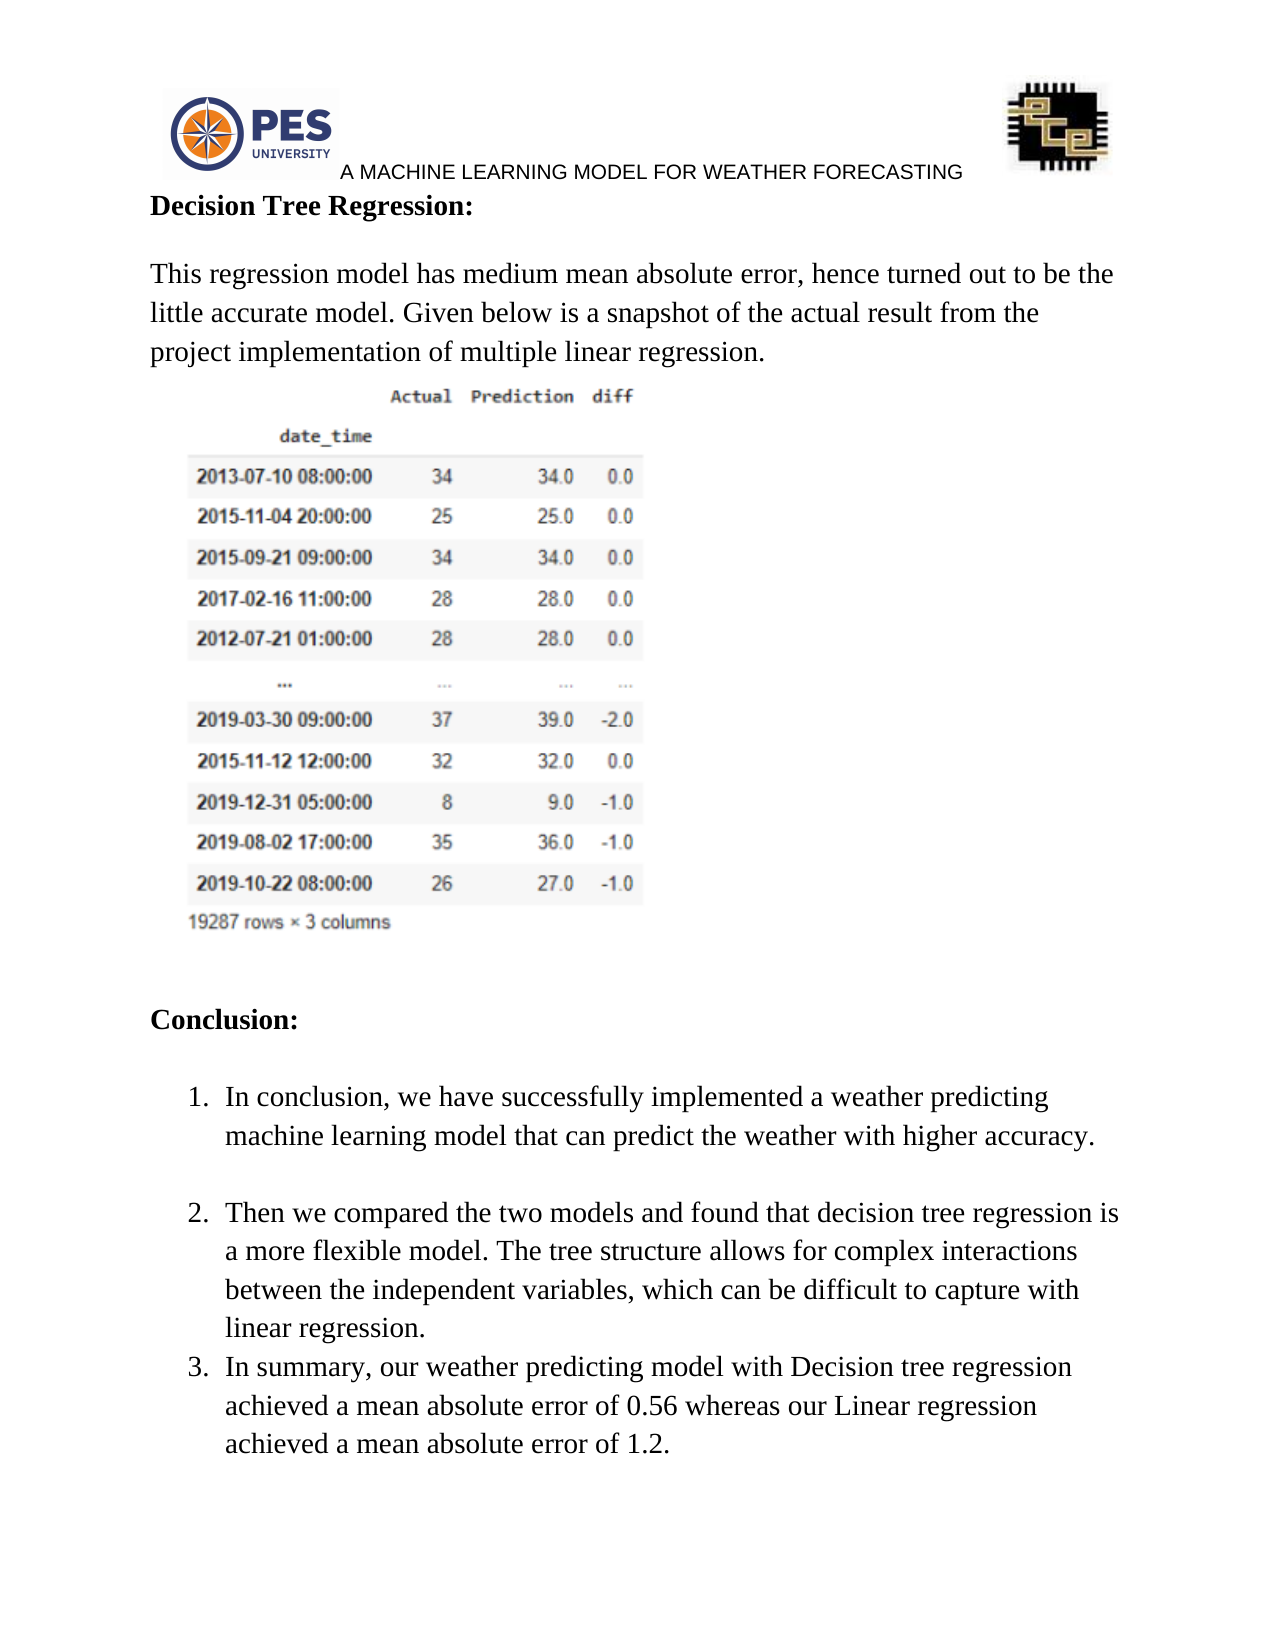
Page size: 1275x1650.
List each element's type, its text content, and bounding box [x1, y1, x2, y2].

picture [1001, 75, 1113, 180]
list In summary, our weather predicting model with Decision tree regression achieved a mean absolute error of 0.56 whereas our Linear regression achieved a mean absolute error of 1.2. [187, 1349, 1125, 1460]
text This regression model has medium mean absolute error, hence turned out to be the little accurate model. Given below is a snapshot of the actual result from the project implementation of multiple linear regression. [150, 257, 1125, 367]
picture [162, 88, 340, 180]
picture [150, 372, 702, 960]
text Conclusion: [150, 1002, 1125, 1036]
text Decision Tree Regression: [150, 188, 1125, 221]
list Then we compared the two models and found that decision tree regression is a more flexible model. The tree structure allows for complex interactions between the independent variables, which can be difficult to capture with linear regression. [187, 1195, 1125, 1344]
list In conclusion, we have successfully implemented a weather predicting machine learning model that can predict the weather with higher accuracy. [187, 1079, 1125, 1151]
